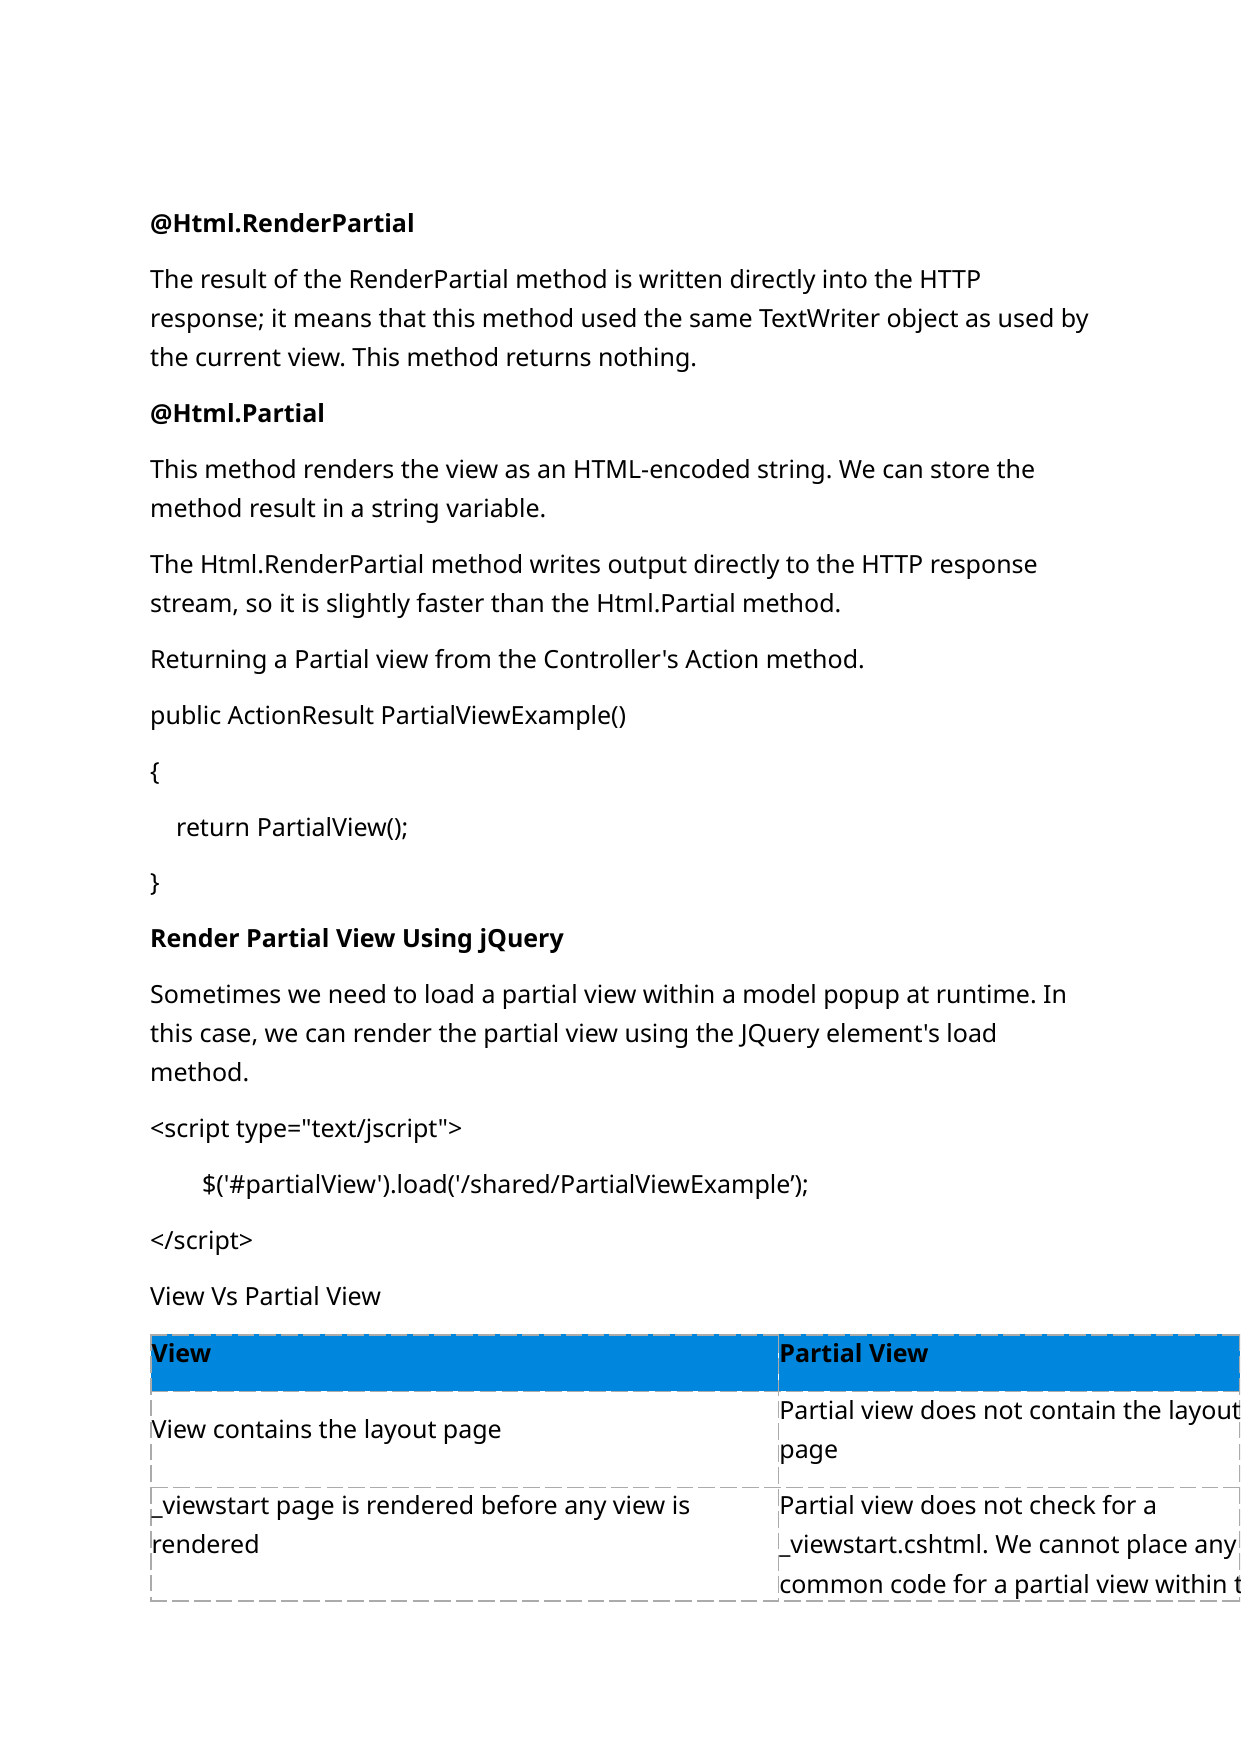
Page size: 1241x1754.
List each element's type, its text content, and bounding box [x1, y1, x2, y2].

text return PartialView(); [150, 809, 1090, 843]
text The result of the RenderPartial method is written directly into the HTTP response; it means that this method used the same TextWriter object as used by the current view. This method returns nothing. [150, 262, 1090, 374]
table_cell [151, 1486, 778, 1600]
text { [150, 753, 1090, 787]
text <script type="text/jscript"> [150, 1111, 1090, 1145]
text @Html.RenderPartial [150, 206, 1090, 240]
table_cell Partial view does not contain the layout page [779, 1391, 1240, 1486]
text $('#partialView').load('/shared/PartialViewExample’); [150, 1167, 1090, 1201]
text </script> [150, 1222, 1090, 1257]
text Returning a Partial view from the Controller's Action method. [150, 642, 1090, 676]
text The Html.RenderPartial method writes output directly to the HTTP response stream, so it is slightly faster than the Html.Partial method. [150, 547, 1090, 620]
text View Vs Partial View [150, 1278, 1090, 1312]
text Sometimes we need to load a partial view within a model popup at runtime. In this case, we can render the partial view using the JQuery element's load method. [150, 977, 1090, 1089]
text This method renders the view as an HTML-encoded string. We can store the method result in a string variable. [150, 452, 1090, 525]
text public ActionResult PartialViewExample() [150, 697, 1090, 732]
table_cell View contains the layout page [151, 1391, 778, 1486]
table_header Partial View [779, 1334, 1240, 1391]
table_header View [151, 1334, 778, 1391]
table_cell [779, 1486, 1240, 1600]
text } [150, 865, 1090, 899]
text @Html.Partial [150, 396, 1090, 430]
text Render Partial View Using jQuery [150, 921, 1090, 955]
